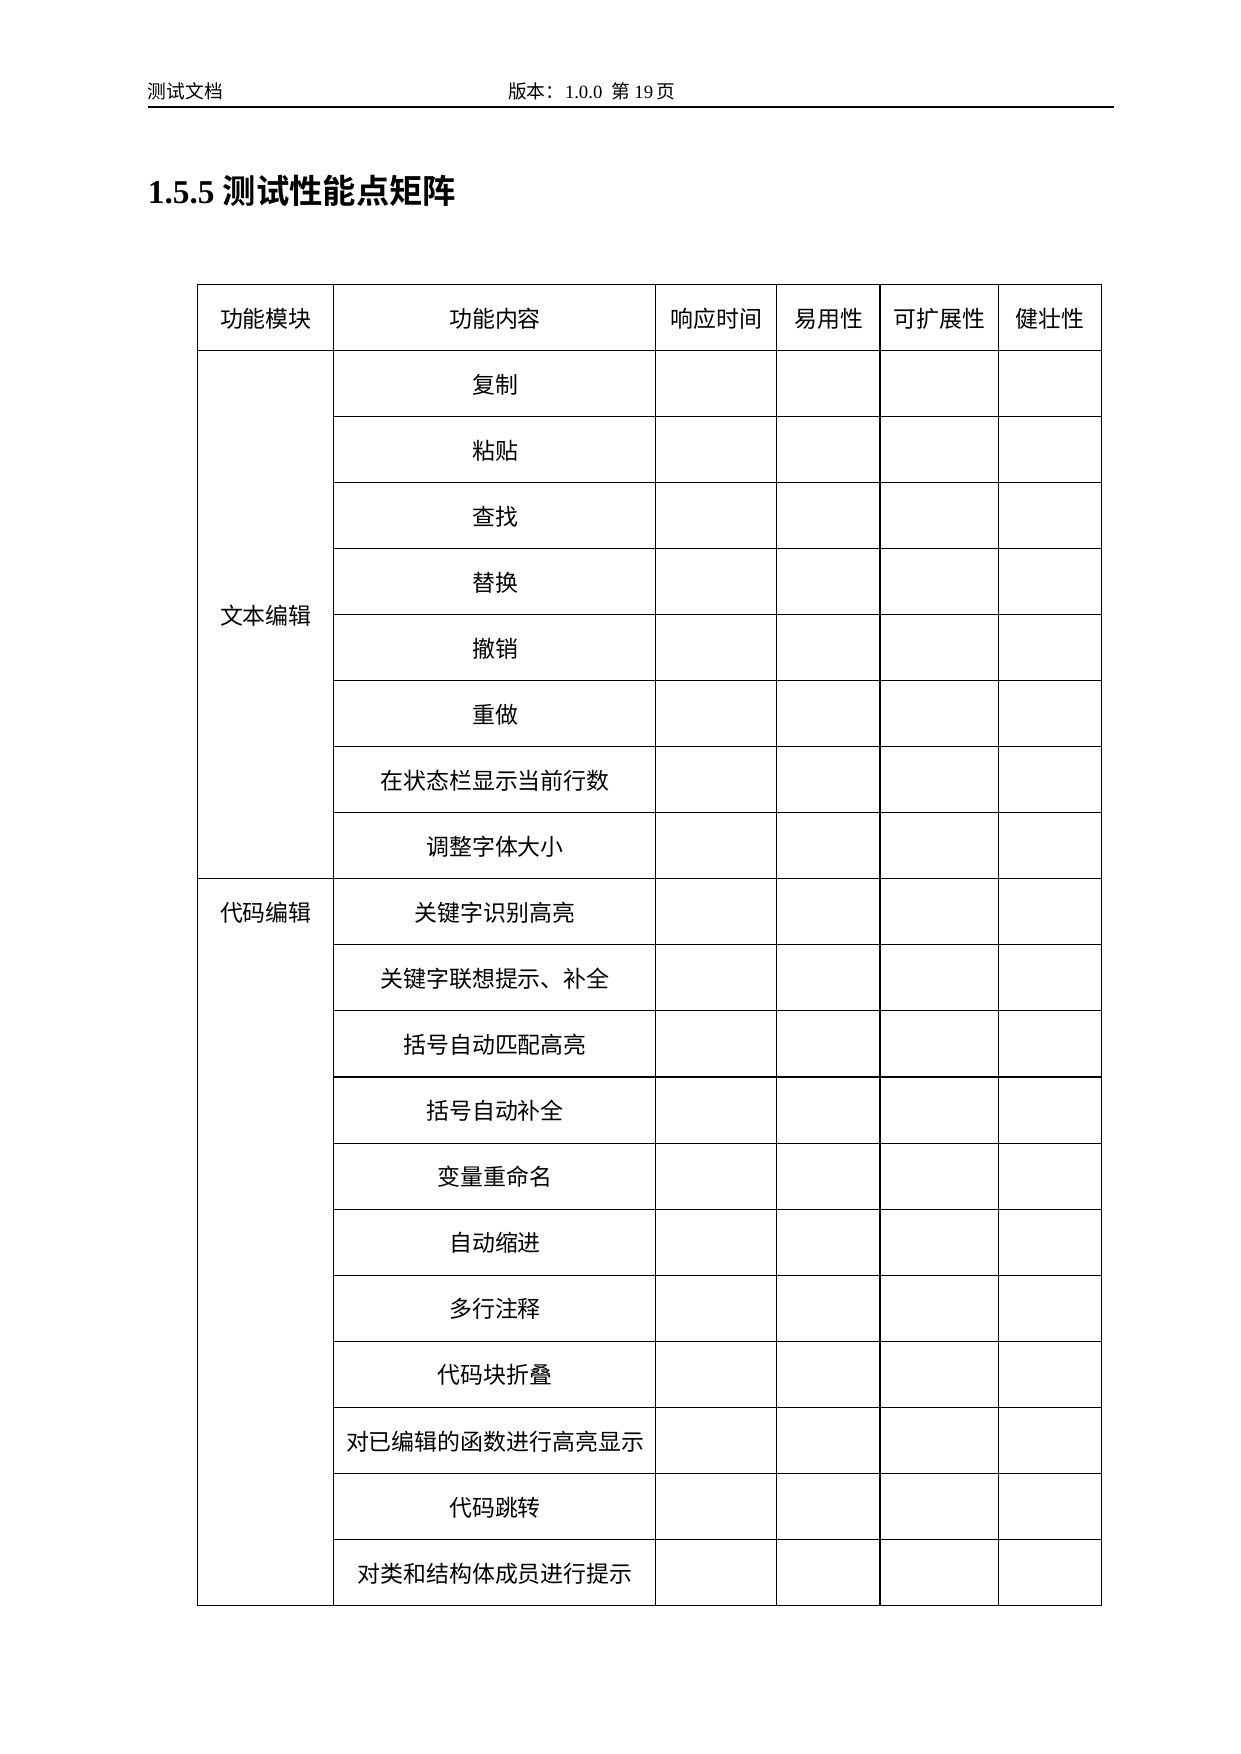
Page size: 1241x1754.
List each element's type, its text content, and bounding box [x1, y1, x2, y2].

table_cell [999, 681, 1101, 746]
table_cell [881, 1144, 998, 1208]
table_cell 自动缩进 [334, 1210, 655, 1274]
table_cell 撤销 [334, 615, 655, 680]
table_cell 代码跳转 [334, 1474, 655, 1539]
table_cell [656, 1408, 776, 1473]
table_cell 查找 [334, 483, 655, 548]
table_cell [881, 615, 998, 680]
table_cell 对类和结构体成员进行提示 [334, 1540, 655, 1605]
table_cell [656, 1078, 776, 1142]
table_cell [777, 483, 879, 548]
table_cell [881, 747, 998, 812]
table_cell [881, 681, 998, 746]
table_cell 括号自动补全 [334, 1078, 655, 1142]
table_cell [656, 945, 776, 1010]
table_header 易用性 [777, 285, 879, 350]
table_cell 变量重命名 [334, 1144, 655, 1208]
table_cell [881, 1408, 998, 1473]
table_cell 括号自动匹配高亮 [334, 1011, 655, 1076]
table_header 健壮性 [999, 285, 1101, 350]
table_cell [881, 879, 998, 944]
table_cell [656, 351, 776, 416]
table_cell [777, 1144, 879, 1208]
table_cell [777, 351, 879, 416]
table_cell [881, 417, 998, 482]
table_cell [999, 1078, 1101, 1142]
table_cell 代码编辑 [198, 879, 333, 1605]
table_cell 在状态栏显示当前行数 [334, 747, 655, 812]
table_cell [656, 681, 776, 746]
subtitle 测试性能点矩阵 [148, 157, 1152, 222]
table_cell [999, 1276, 1101, 1341]
table_cell [999, 813, 1101, 878]
table_cell [999, 615, 1101, 680]
table_cell [999, 1540, 1101, 1605]
table_header 功能模块 [198, 285, 333, 350]
table_cell [656, 417, 776, 482]
table_cell [881, 1342, 998, 1407]
table_cell [777, 813, 879, 878]
table_cell [777, 549, 879, 614]
table_cell [777, 1474, 879, 1539]
table_cell [881, 1078, 998, 1142]
table_cell [999, 1011, 1101, 1076]
table_cell [881, 1276, 998, 1341]
table_cell [881, 1210, 998, 1274]
table_header 响应时间 [656, 285, 776, 350]
table_cell [777, 417, 879, 482]
table_cell [999, 747, 1101, 812]
table_cell 调整字体大小 [334, 813, 655, 878]
table_cell [656, 747, 776, 812]
table_cell [777, 1078, 879, 1142]
table_cell 关键字识别高亮 [334, 879, 655, 944]
table_cell [999, 549, 1101, 614]
table_cell [999, 1210, 1101, 1274]
table_cell [777, 1342, 879, 1407]
table_cell [656, 1144, 776, 1208]
table_cell [656, 1540, 776, 1605]
table_cell [656, 615, 776, 680]
table_cell [881, 1540, 998, 1605]
table_cell [881, 483, 998, 548]
table_cell [777, 681, 879, 746]
table_cell [777, 1540, 879, 1605]
table_cell [656, 1474, 776, 1539]
table_cell 粘贴 [334, 417, 655, 482]
table_cell [777, 1210, 879, 1274]
table_cell [999, 417, 1101, 482]
table_cell [656, 879, 776, 944]
table_cell [999, 1408, 1101, 1473]
table_cell 多行注释 [334, 1276, 655, 1341]
table_cell [777, 747, 879, 812]
table_cell [656, 549, 776, 614]
table_cell [881, 549, 998, 614]
table_cell [777, 879, 879, 944]
table_cell 替换 [334, 549, 655, 614]
table_cell [999, 1342, 1101, 1407]
table_cell [656, 483, 776, 548]
table_cell 文本编辑 [198, 351, 333, 878]
table_cell [777, 615, 879, 680]
table_cell [881, 945, 998, 1010]
table_cell 重做 [334, 681, 655, 746]
table_cell [656, 1011, 776, 1076]
table_cell [999, 1144, 1101, 1208]
table_header 可扩展性 [881, 285, 998, 350]
table_cell [656, 1276, 776, 1341]
table_cell [881, 1474, 998, 1539]
table_cell [656, 1210, 776, 1274]
table_cell [777, 1011, 879, 1076]
table_cell [999, 483, 1101, 548]
table_cell [881, 351, 998, 416]
table_cell 复制 [334, 351, 655, 416]
table_cell [999, 879, 1101, 944]
table_header 功能内容 [334, 285, 655, 350]
table_cell [777, 1408, 879, 1473]
table_cell [881, 1011, 998, 1076]
table_cell [777, 1276, 879, 1341]
table_cell [999, 945, 1101, 1010]
table_cell [999, 1474, 1101, 1539]
table_cell [656, 1342, 776, 1407]
table_cell [999, 351, 1101, 416]
table_cell [777, 945, 879, 1010]
table_cell [656, 813, 776, 878]
table_cell 对已编辑的函数进行高亮显示 [334, 1408, 655, 1473]
table_cell [881, 813, 998, 878]
table_cell 代码块折叠 [334, 1342, 655, 1407]
table_cell 关键字联想提示、补全 [334, 945, 655, 1010]
